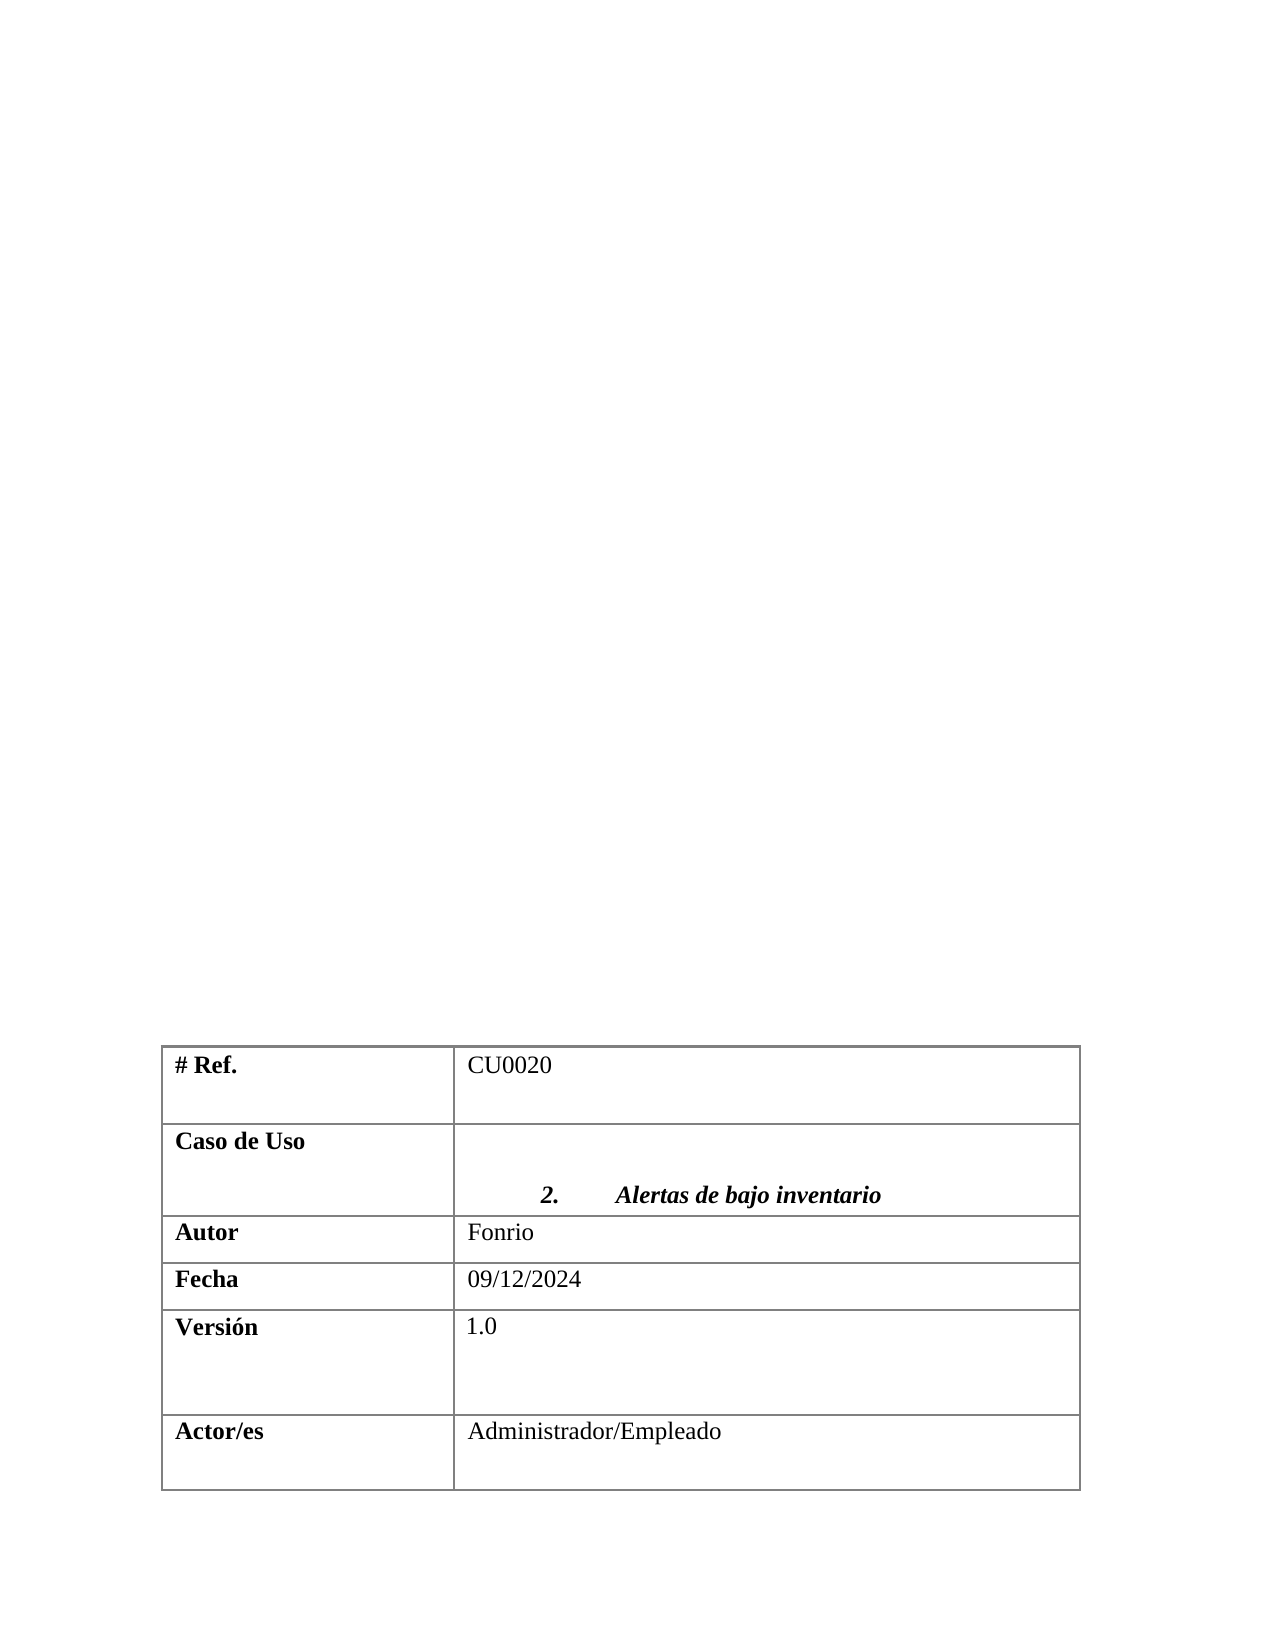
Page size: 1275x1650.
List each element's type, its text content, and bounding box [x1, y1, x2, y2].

table_cell Versión [163, 1311, 453, 1413]
table_cell 1.0 [455, 1311, 1079, 1413]
table_cell Alertas de bajo inventario [455, 1125, 1079, 1215]
table_header CU0020 [455, 1048, 1079, 1123]
table_cell Fonrio [455, 1217, 1079, 1262]
table_cell Caso de Uso [163, 1125, 453, 1215]
table_cell Autor [163, 1217, 453, 1262]
table_cell Administrador/Empleado [455, 1416, 1079, 1489]
table_cell Fecha [163, 1264, 453, 1309]
table_cell 09/12/2024 [455, 1264, 1079, 1309]
table_header # Ref. [163, 1048, 453, 1123]
table_cell Actor/es [163, 1416, 453, 1489]
